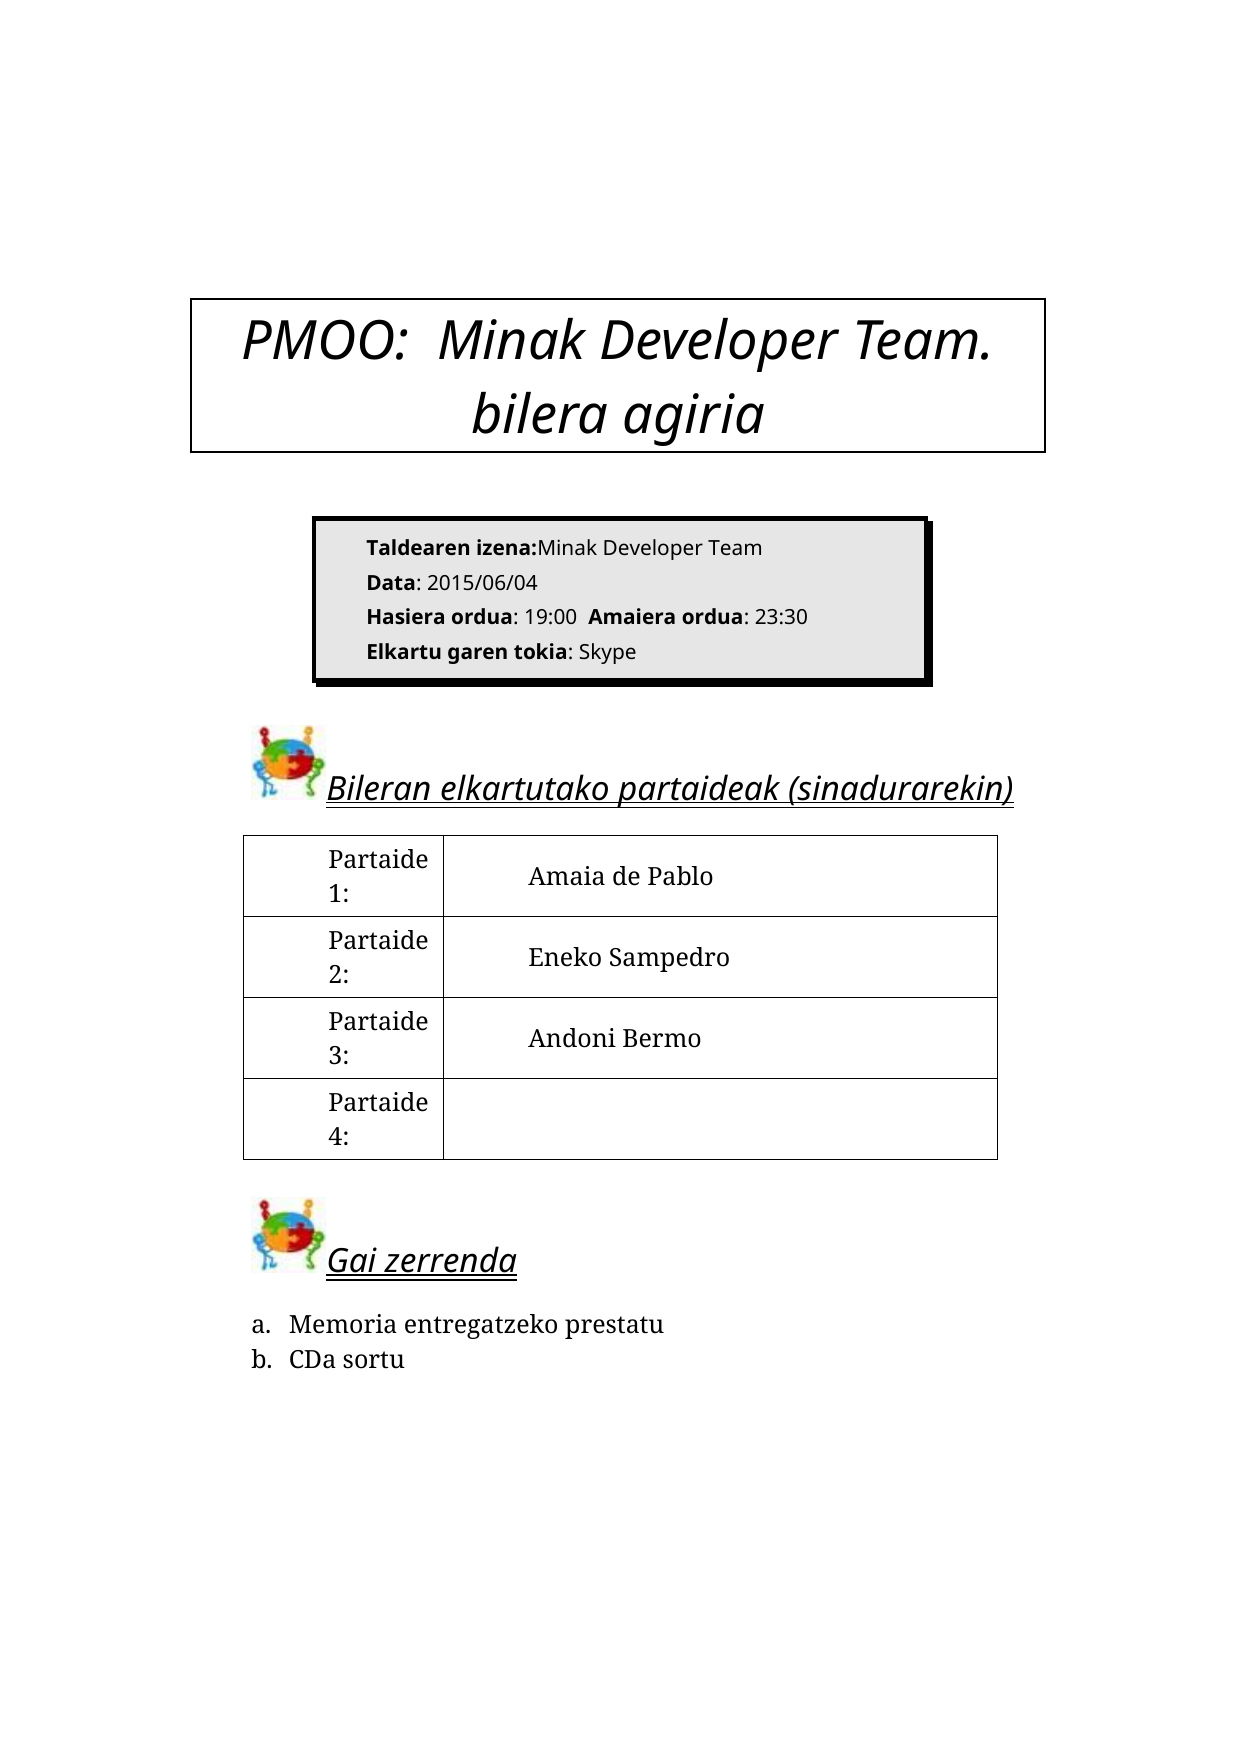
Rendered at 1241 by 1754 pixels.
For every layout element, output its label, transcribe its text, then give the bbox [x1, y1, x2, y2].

text Taldearen izena:Minak Developer Team [316, 521, 924, 551]
table_cell [444, 1079, 997, 1159]
subtitle PMOO: Minak Developer Team. bilera agiria [192, 300, 1044, 451]
picture [251, 725, 327, 800]
subtitle Bileran elkartutako partaideak (sinadurarekin) [251, 725, 1063, 810]
subtitle Gai zerrenda [251, 1197, 1063, 1282]
list Memoria entregatzeko prestatu [251, 1307, 1063, 1341]
text Data: 2015/06/04 [316, 551, 924, 585]
list CDa sortu [251, 1341, 1063, 1375]
picture [251, 1197, 327, 1273]
table_cell Eneko Sampedro [444, 917, 997, 997]
table_cell Andoni Bermo [444, 998, 997, 1078]
table_header Amaia de Pablo [444, 836, 997, 916]
text Hasiera ordua: 19:00 Amaiera ordua: 23:30 [316, 585, 924, 620]
text Elkartu garen tokia: Skype [316, 620, 924, 678]
table_header Partaide 1: [244, 836, 443, 916]
table_cell Partaide 3: [244, 998, 443, 1078]
table_cell Partaide 2: [244, 917, 443, 997]
table_cell Partaide 4: [244, 1079, 443, 1159]
